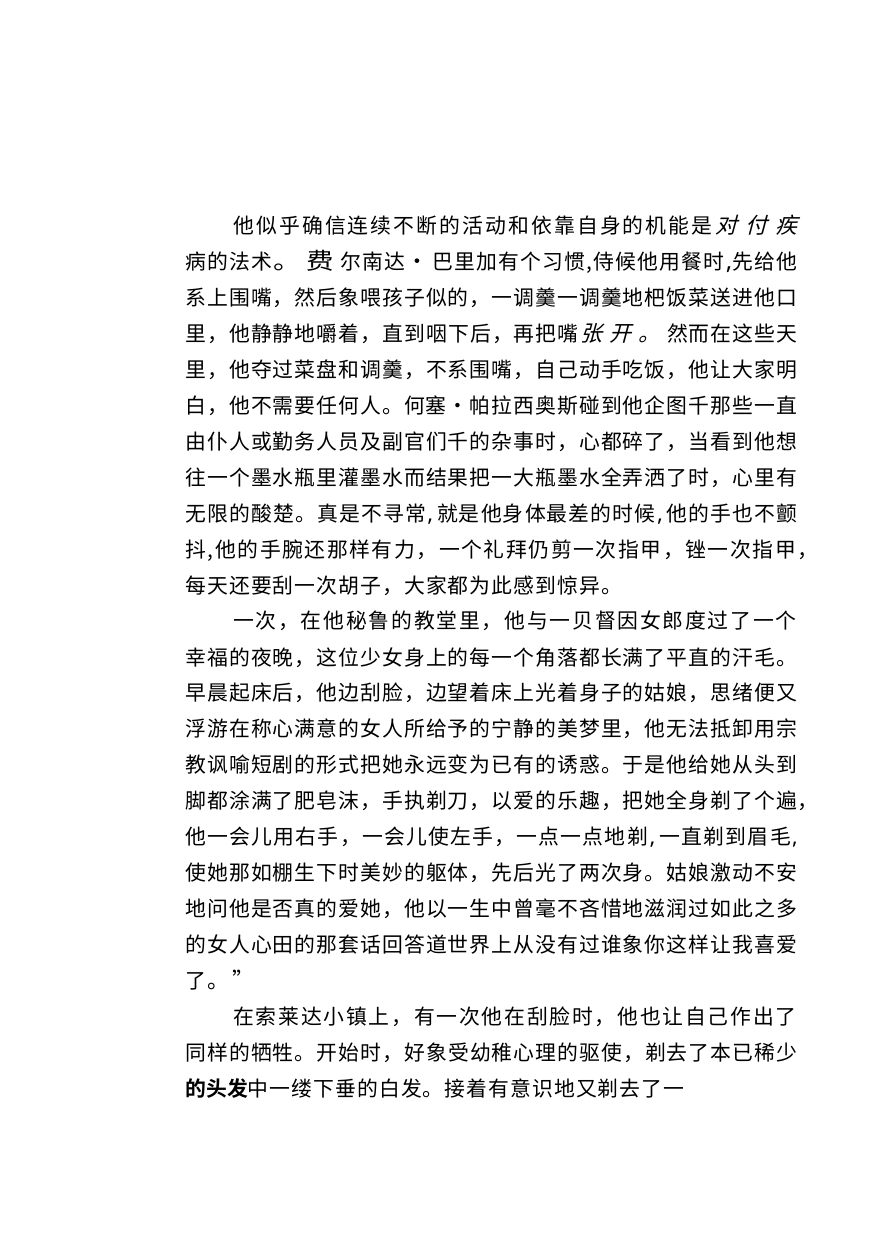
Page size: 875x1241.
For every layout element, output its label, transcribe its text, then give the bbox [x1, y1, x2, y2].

text 在索莱达小镇上，有一次他在刮脸时，他也让自己作出了同样的牺牲。开始时，好象受幼稚心理的驱使，剃去了本已稀少的头发中一缕下垂的白发。接着有意识地又剃去了一 [185, 996, 797, 1103]
text 一次，在他秘鲁的教堂里，他与一贝督因女郎度过了一个幸福的夜晚，这位少女身上的每一个角落都长满了平直的汗毛。早晨起床后，他边刮脸，边望着床上光着身子的姑娘，思绪便又浮游在称心满意的女人所给予的宁静的美梦里，他无法抵卸用宗教讽喻短剧的形式把她永远变为已有的诱惑。于是他给她从头到脚都涂满了肥皂沫，手执剃刀，以爱的乐趣，把她全身剃了个遍，他一会儿用右手，一会儿使左手，一点一点地剃,一直剃到眉毛,使她那如棚生下时美妙的躯体，先后光了两次身。姑娘激动不安地问他是否真的爱她，他以一生中曾毫不吝惜地滋润过如此之多的女人心田的那套话回答道世界上从没有过谁象你这样让我喜爱了。” [185, 600, 797, 996]
text 他似乎确信连续不断的活动和依靠自身的机能是对付疾病的法术。费尔南达•巴里加有个习惯,侍候他用餐时,先给他系上围嘴，然后象喂孩子似的，一调羹一调羹地杷饭菜送进他口里，他静静地嚼着，直到咽下后，再把嘴张开。然而在这些天里，他夺过菜盘和调羹，不系围嘴，自己动手吃饭，他让大家明白，他不需要任何人。何塞•帕拉西奥斯碰到他企图千那些一直由仆人或勤务人员及副官们千的杂事时，心都碎了，当看到他想往一个墨水瓶里灌墨水而结果把一大瓶墨水全弄洒了时，心里有无限的酸楚。真是不寻常,就是他身体最差的时候,他的手也不颤抖,他的手腕还那样有力，一个礼拜仍剪一次指甲，锉一次指甲，每天还要刮一次胡子，大家都为此感到惊异。 [185, 205, 797, 600]
